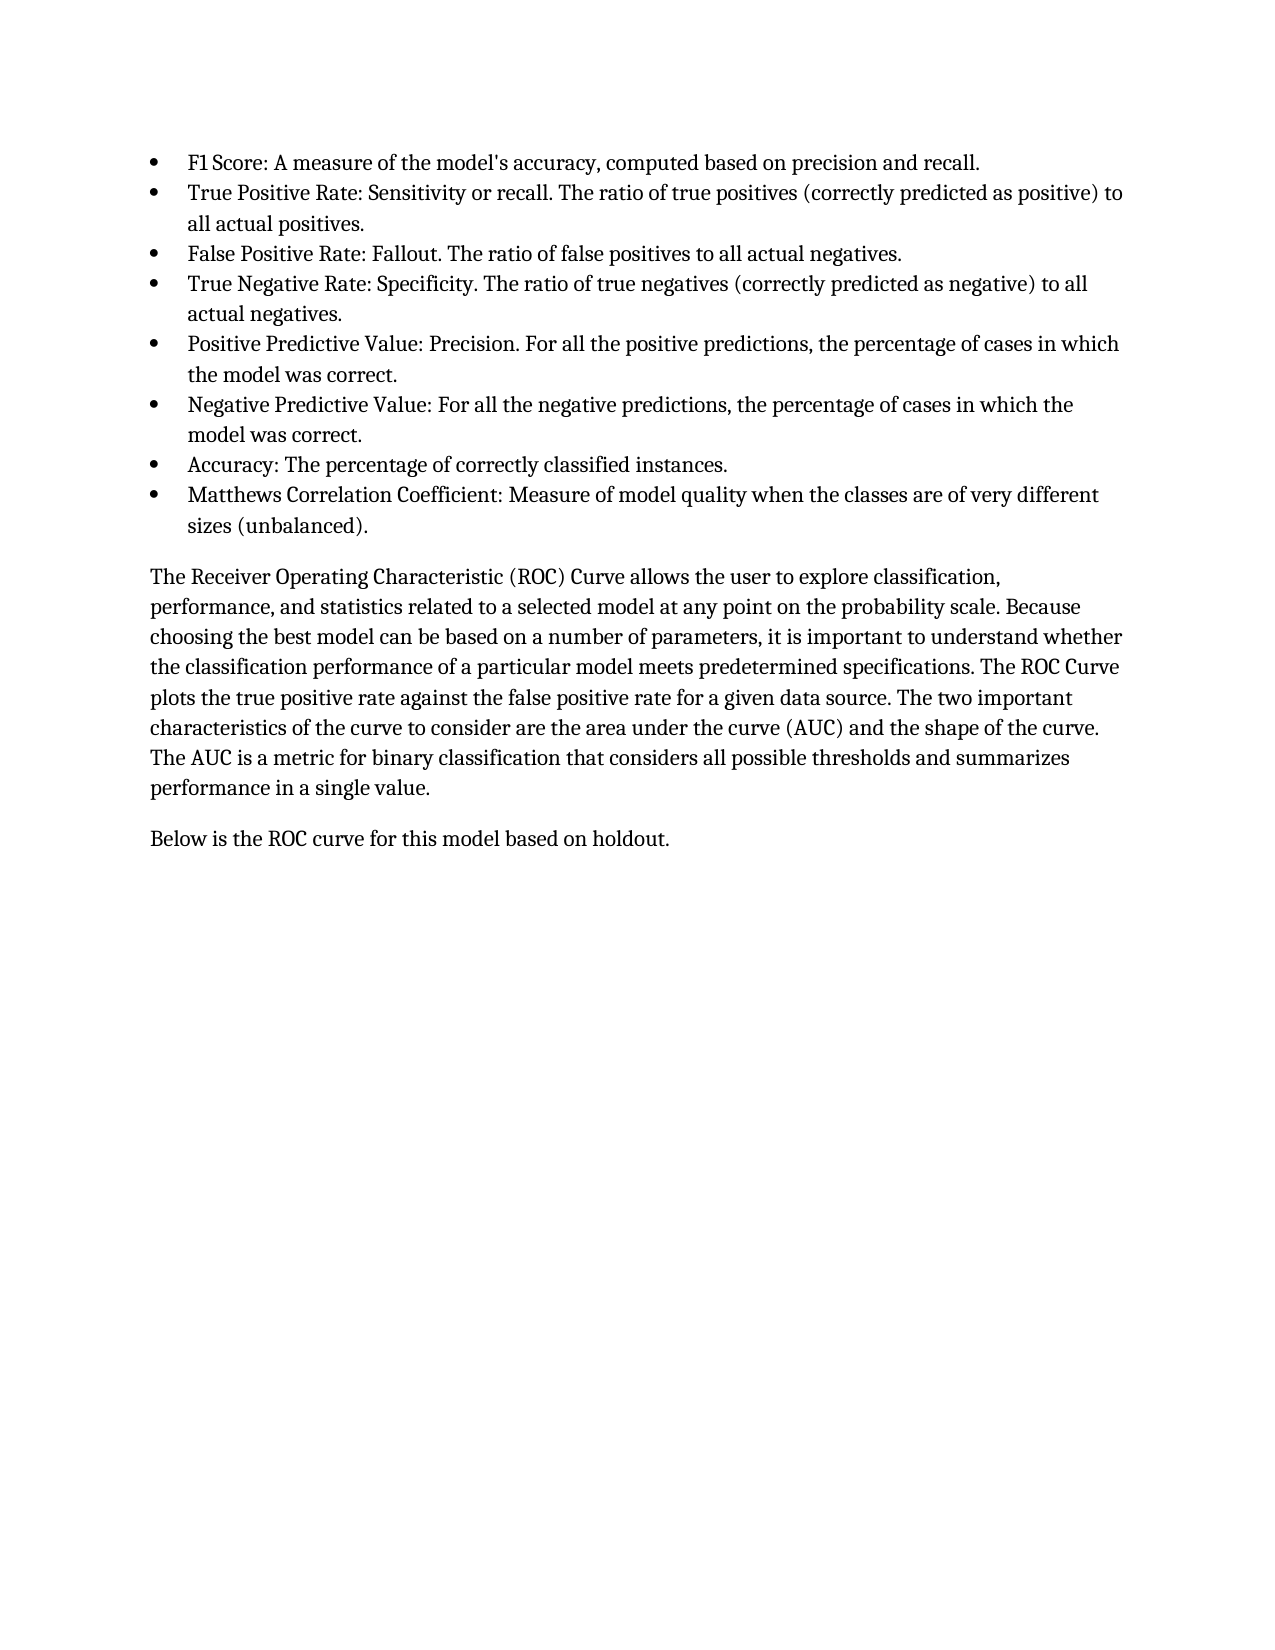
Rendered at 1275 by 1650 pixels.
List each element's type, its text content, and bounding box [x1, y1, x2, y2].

list Positive Predictive Value: Precision. For all the positive predictions, the percentage of cases in which the model was correct. [150, 331, 1125, 388]
list Matthews Correlation Coefficient: Measure of model quality when the classes are of very different sizes (unbalanced). [150, 482, 1125, 539]
list Negative Predictive Value: For all the negative predictions, the percentage of cases in which the model was correct. [150, 392, 1125, 448]
list False Positive Rate: Fallout. The ratio of false positives to all actual negatives. [150, 241, 1125, 267]
list F1 Score: A measure of the model's accuracy, computed based on precision and recall. [150, 150, 1125, 176]
list True Negative Rate: Specificity. The ratio of true negatives (correctly predicted as negative) to all actual negatives. [150, 271, 1125, 327]
text The Receiver Operating Characteristic (ROC) Curve allows the user to explore classification, performance, and statistics related to a selected model at any point on the probability scale. Because choosing the best model can be based on a number of parameters, it is important to understand whether the classification performance of a particular model meets predetermined specifications. The ROC Curve plots the true positive rate against the false positive rate for a given data source. The two important characteristics of the curve to consider are the area under the curve (AUC) and the shape of the curve. The AUC is a metric for binary classification that considers all possible thresholds and summarizes performance in a single value. [150, 563, 1125, 801]
text Below is the ROC curve for this model based on holdout. [150, 826, 1125, 853]
list True Positive Rate: Sensitivity or recall. The ratio of true positives (correctly predicted as positive) to all actual positives. [150, 180, 1125, 237]
list Accuracy: The percentage of correctly classified instances. [150, 452, 1125, 478]
